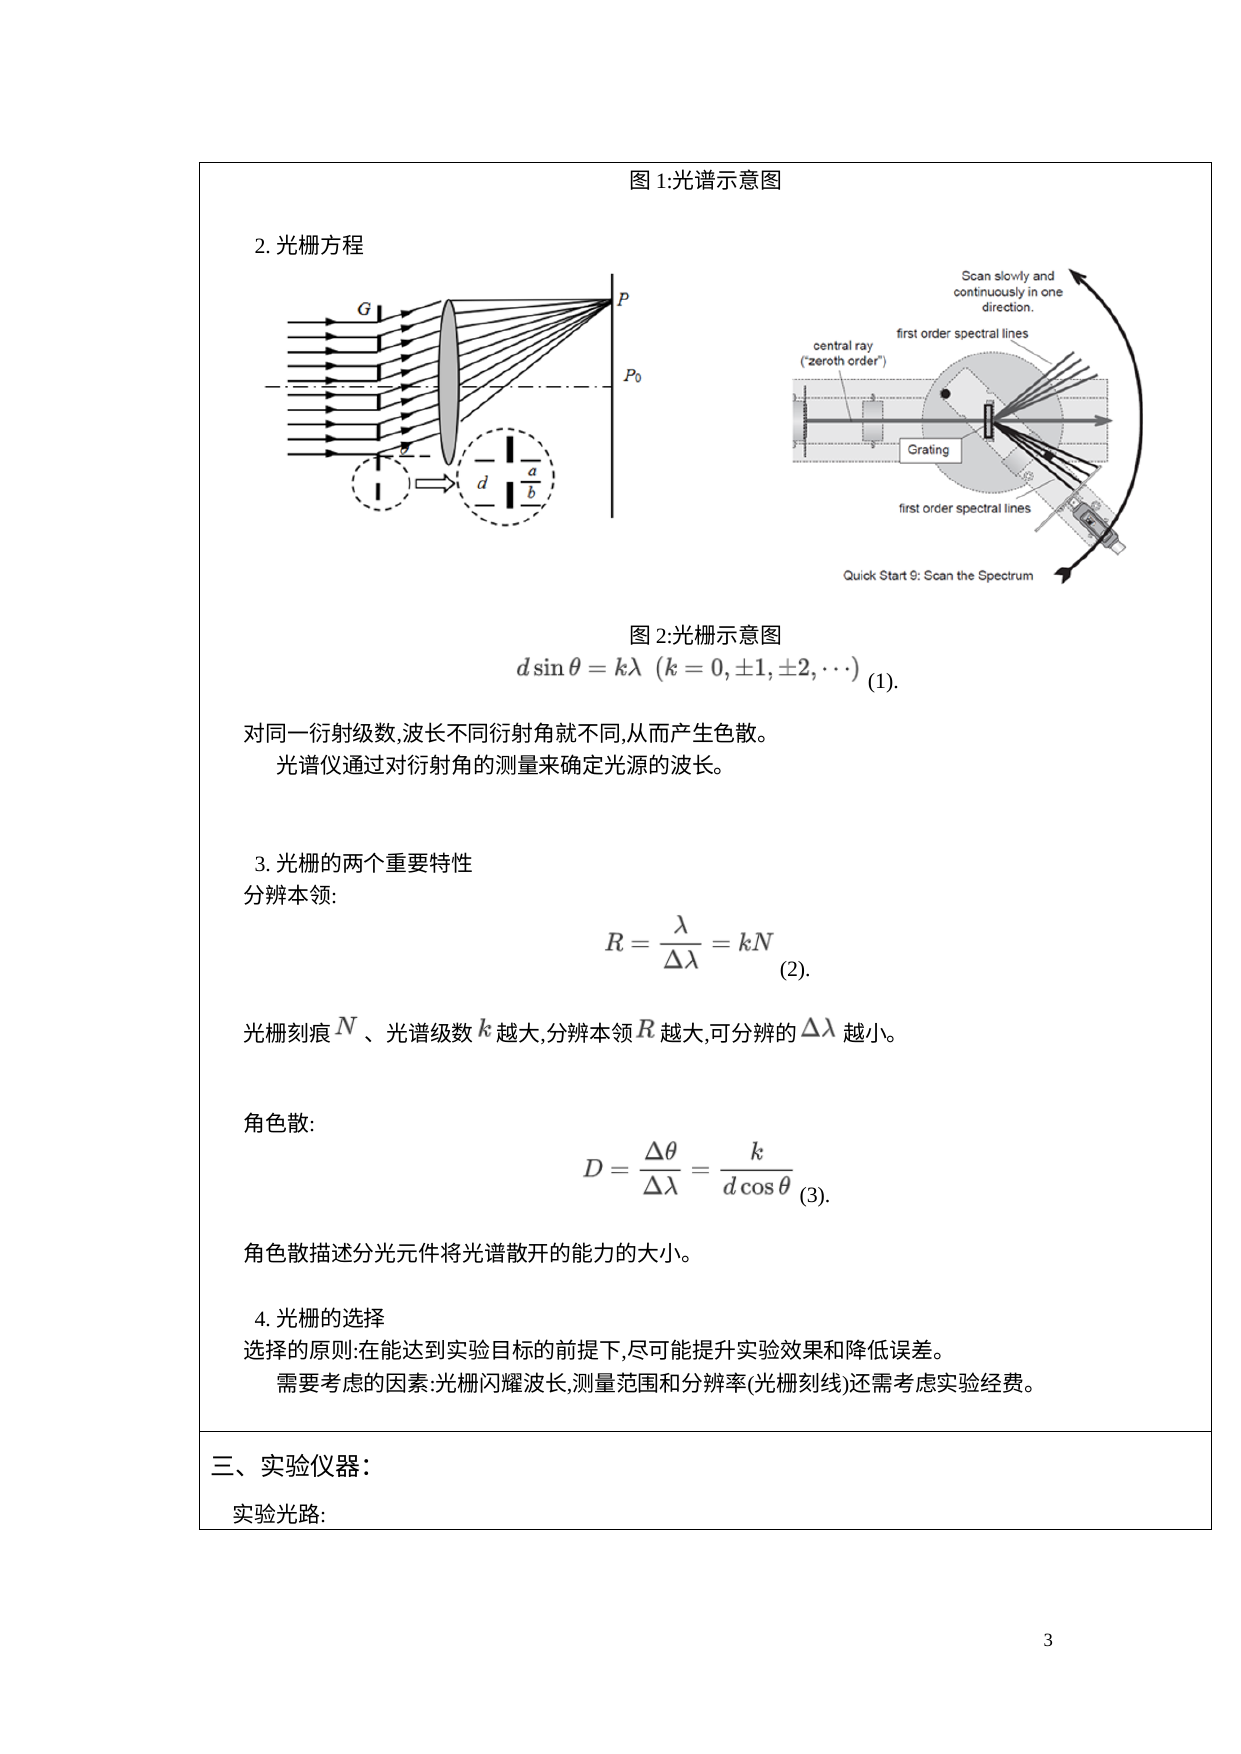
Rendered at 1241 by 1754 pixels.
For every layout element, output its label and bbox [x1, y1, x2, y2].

picture [261, 260, 1150, 591]
picture [600, 910, 780, 977]
picture [473, 1011, 497, 1042]
picture [512, 650, 868, 688]
picture [797, 1010, 843, 1042]
picture [580, 1138, 800, 1203]
picture [633, 1012, 661, 1042]
table_cell [200, 1432, 1211, 1529]
table_cell [200, 163, 1211, 1431]
picture [330, 1008, 365, 1042]
